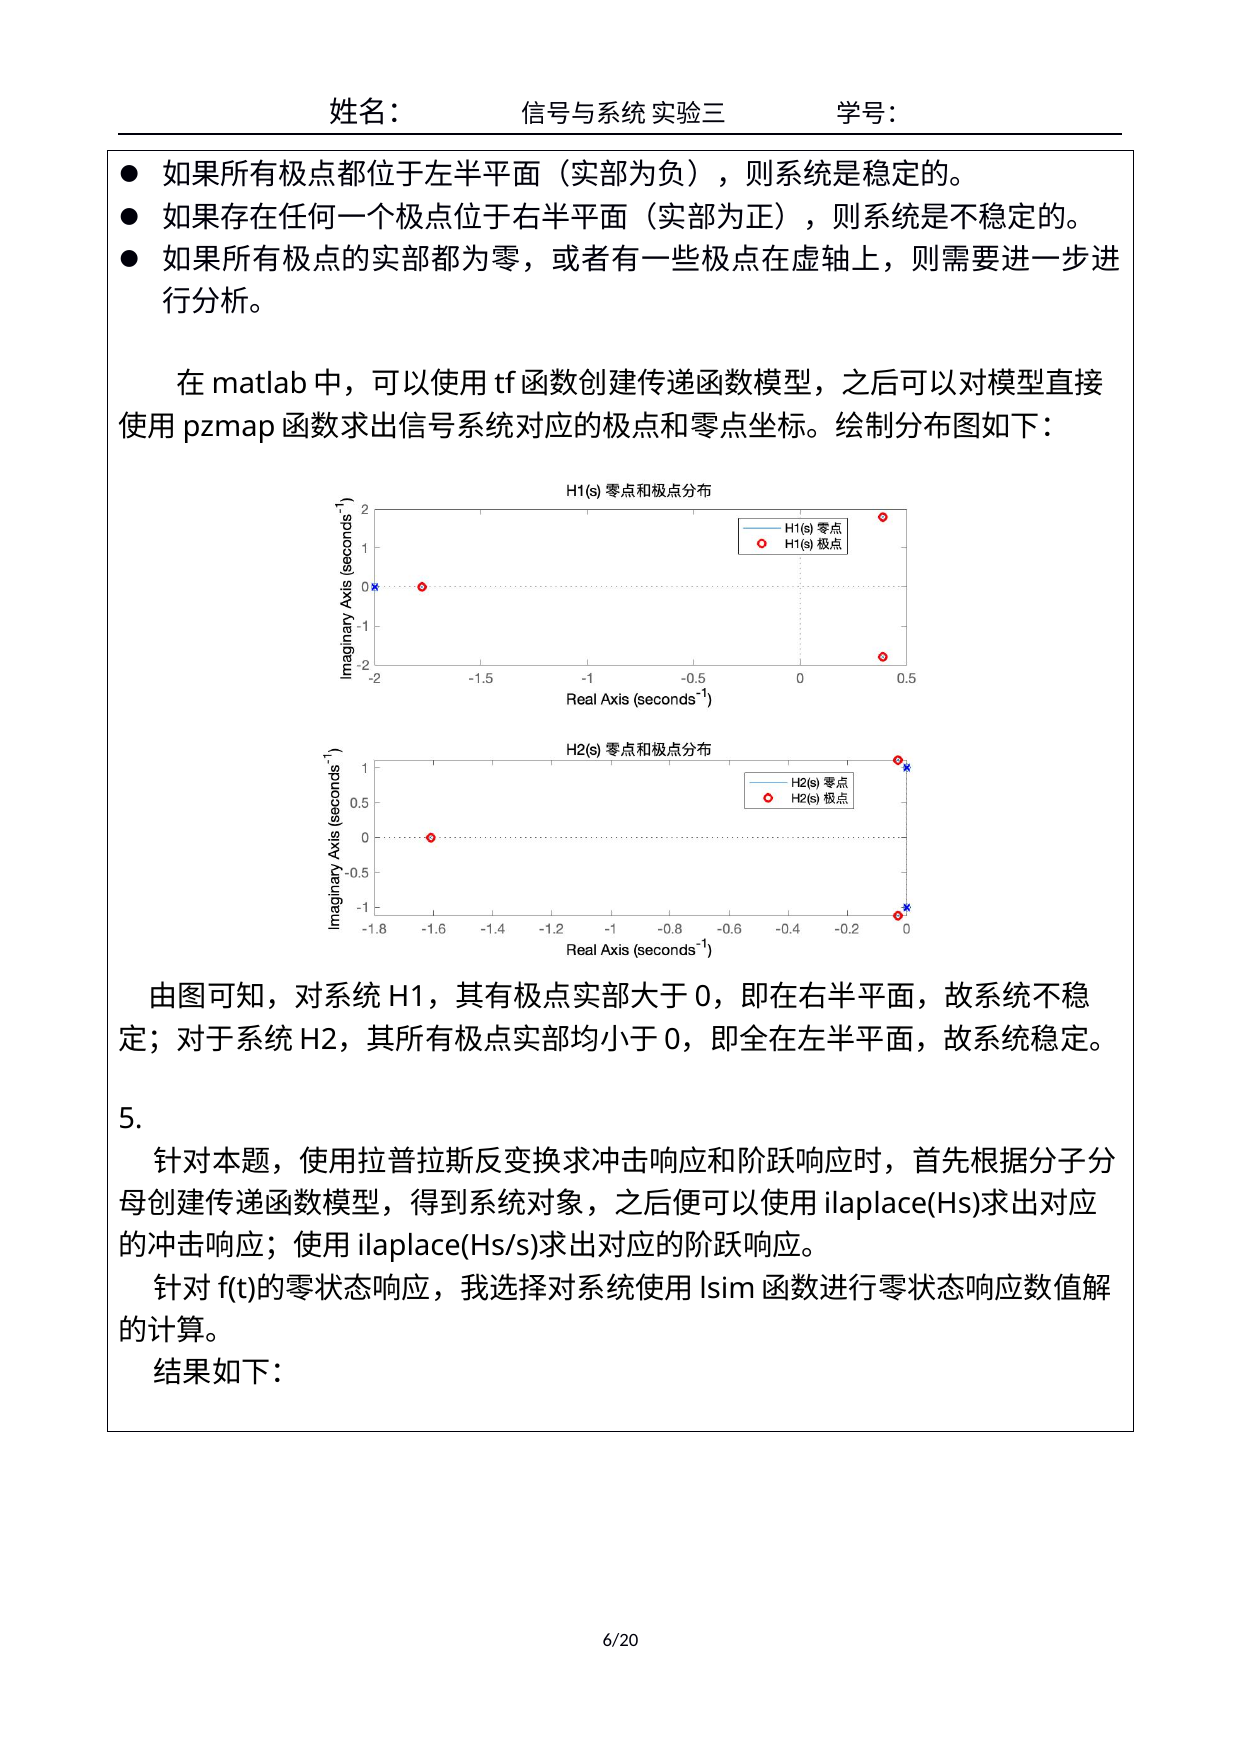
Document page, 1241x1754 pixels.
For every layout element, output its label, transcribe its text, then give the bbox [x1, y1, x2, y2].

picture [267, 444, 973, 973]
table_cell 如果所有极点都位于左半平面（实部为负），则系统是稳定的。 如果存在任何一个极点位于右半平面（实部为正），则系统是不稳定的。 如果所有极点的实部都为零，或者有一些极点在虚轴上，则需要进一步进行分析。 在matlab中，可以使用tf函数创建传递函数模型，之后可以对模型直接使用pzmap函数求出信号系统对应的极点和零点坐标。绘制分布图如下： 由图可知，对系统H1，其有极点实部大于0，即在右半平面，故系统不稳定；对于系统H2，其所有极点实部均小于0，即全在左半平面，故系统稳定。 5. 针对本题，使用拉普拉斯反变换求冲击响应和阶跃响应时，首先根据分子分母创建传递函数模型，得到系统对象，之后便可以使用 ilaplace(Hs)求出对应的冲击响应；使用 ilaplace(Hs/s)求出对应的阶跃响应。 针对f(t)的零状态响应，我选择对系统使用lsim函数进行零状态响应数值解的计算。 结果如下： [108, 151, 1133, 1431]
